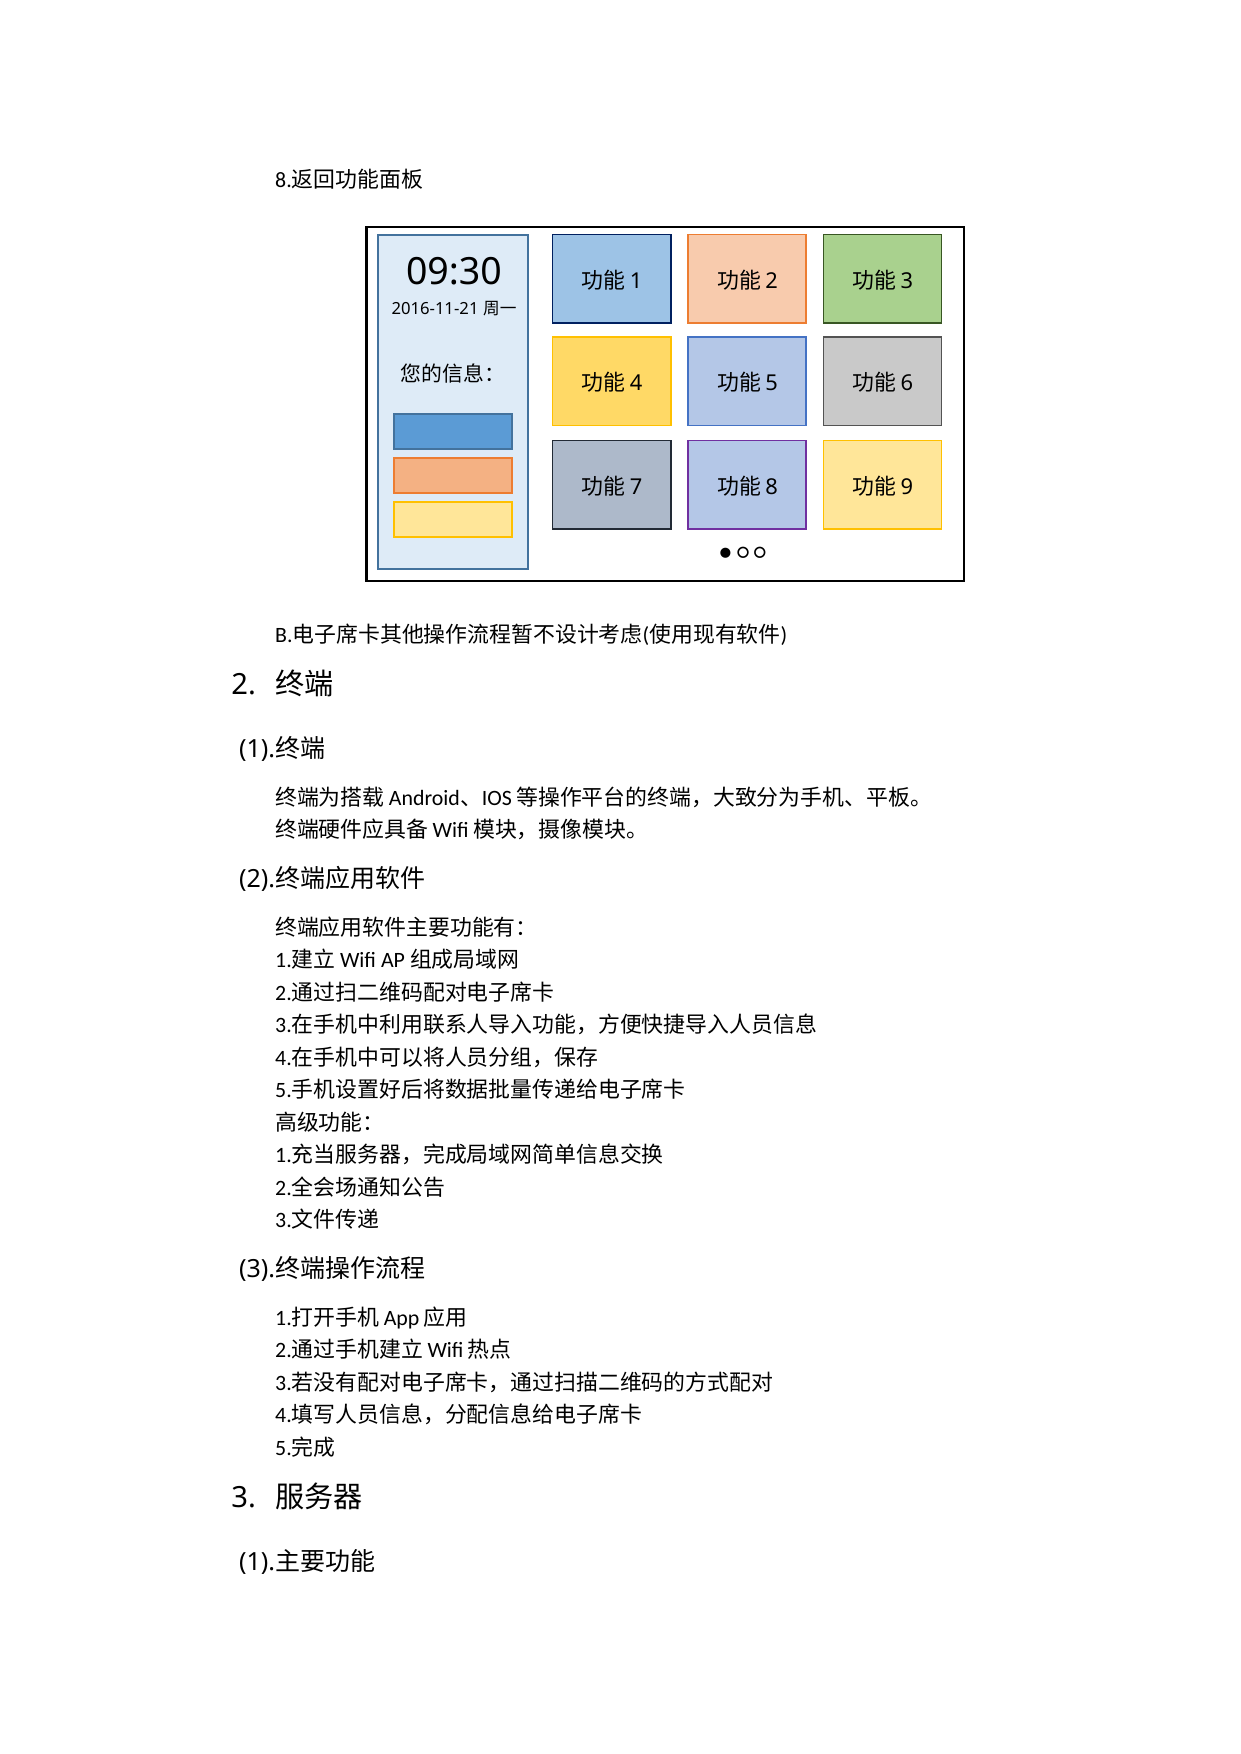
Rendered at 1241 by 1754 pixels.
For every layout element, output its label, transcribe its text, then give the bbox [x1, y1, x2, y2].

list 主要功能 [275, 1527, 1053, 1592]
text 4.在手机中可以将人员分组，保存 [275, 1039, 1053, 1072]
text 2.全会场通知公告 [275, 1169, 1053, 1202]
text 终端应用软件主要功能有： [275, 909, 1053, 942]
text 高级功能： [275, 1104, 1053, 1137]
text 1.打开手机App应用 [275, 1299, 1053, 1332]
text 3.文件传递 [275, 1202, 1053, 1234]
text 2.通过手机建立Wifi热点 [275, 1332, 1053, 1364]
list 服务器 [231, 1462, 1053, 1527]
list 终端 [275, 714, 1053, 779]
text 1.建立Wifi AP 组成局域网 [275, 942, 1053, 974]
text 3.在手机中利用联系人导入功能，方便快捷导入人员信息 [275, 1007, 1053, 1039]
text 5.手机设置好后将数据批量传递给电子席卡 [275, 1072, 1053, 1104]
text 4.填写人员信息，分配信息给电子席卡 [275, 1397, 1053, 1429]
text 1.充当服务器，完成局域网简单信息交换 [275, 1137, 1053, 1169]
text 2.通过扫二维码配对电子席卡 [275, 974, 1053, 1007]
text 终端硬件应具备Wifi模块，摄像模块。 [275, 812, 1053, 844]
text 3.若没有配对电子席卡，通过扫描二维码的方式配对 [275, 1364, 1053, 1397]
text B.电子席卡其他操作流程暂不设计考虑(使用现有软件) [275, 617, 1053, 649]
list 终端应用软件 [275, 844, 1053, 909]
text 8.返回功能面板 [275, 162, 1053, 194]
text 5.完成 [275, 1429, 1053, 1462]
text 终端为搭载Android、IOS等操作平台的终端，大致分为手机、平板。 [275, 779, 1053, 812]
list 终端操作流程 [275, 1234, 1053, 1299]
list 终端 [231, 649, 1053, 714]
